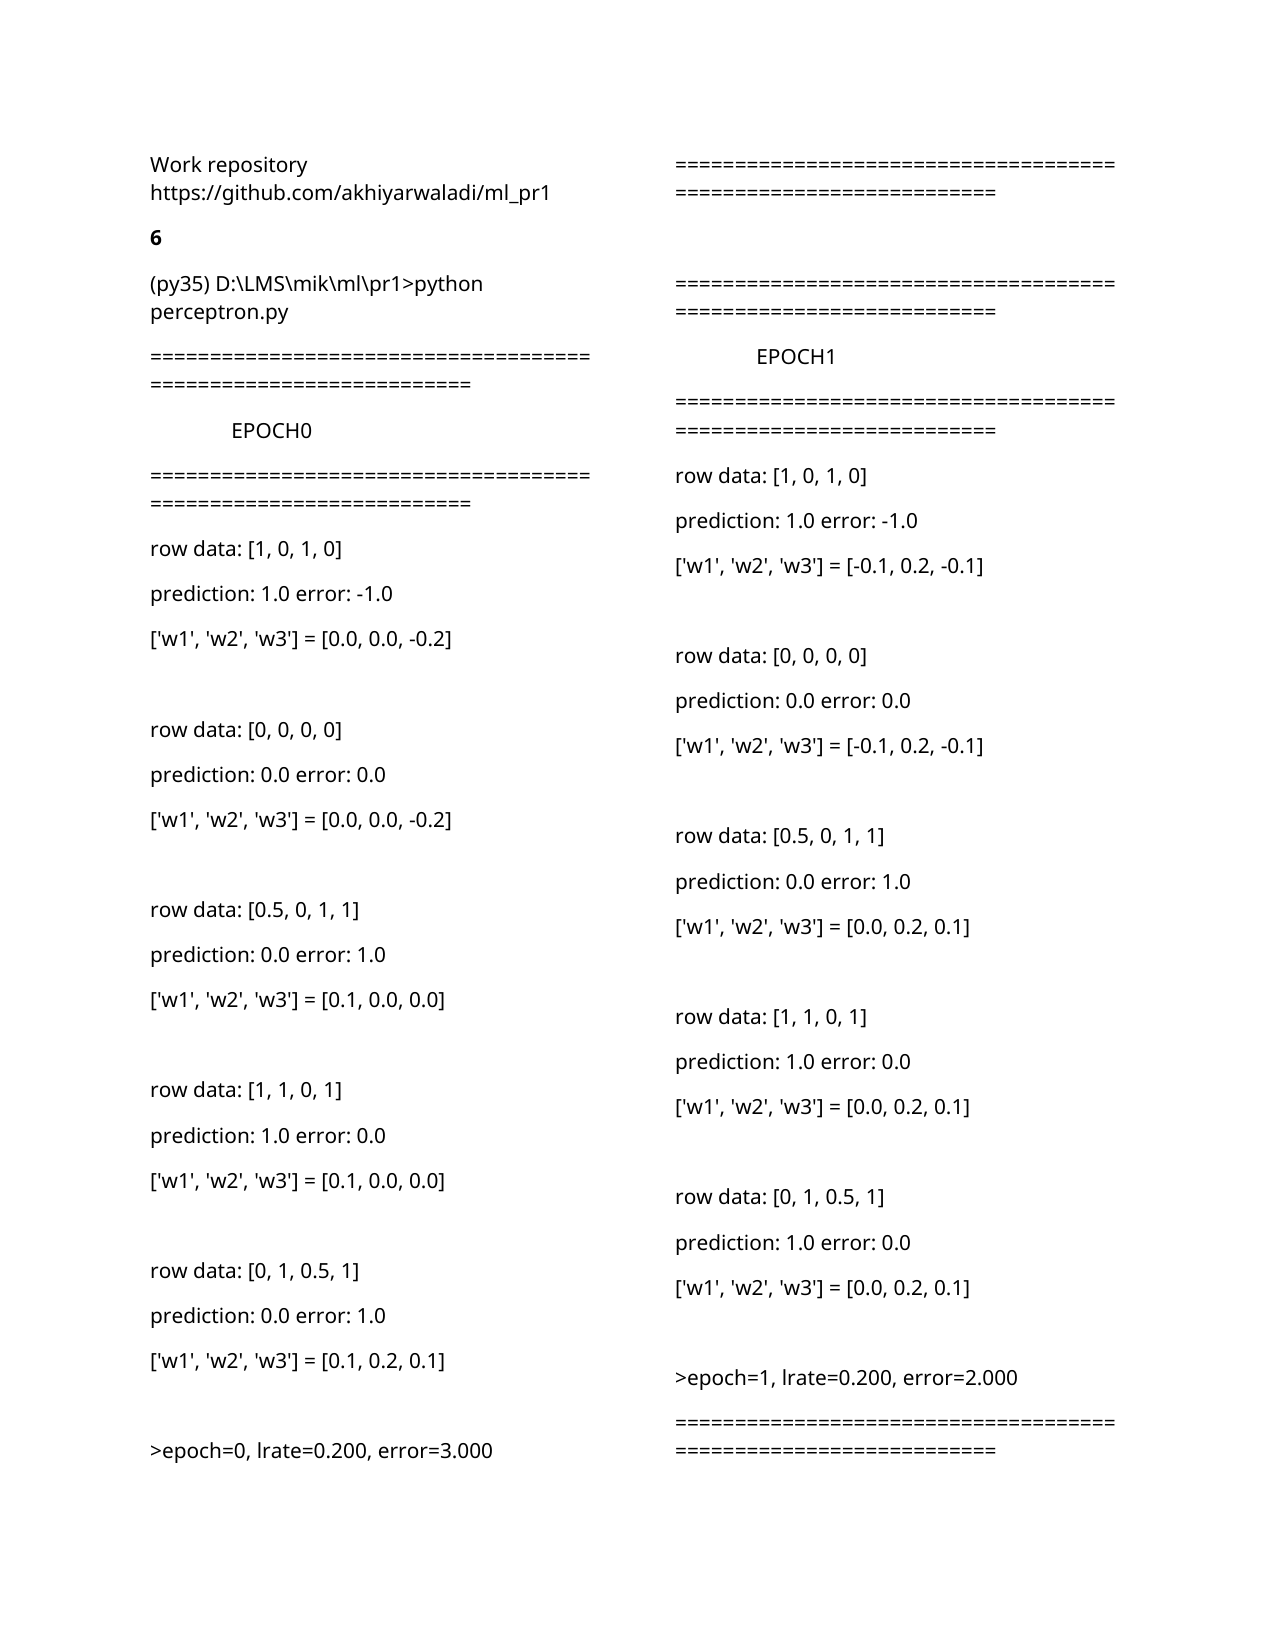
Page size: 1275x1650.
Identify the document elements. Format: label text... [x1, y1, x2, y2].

text ['w1', 'w2', 'w3'] = [0.0, 0.2, 0.1] [675, 1092, 1125, 1121]
text >epoch=1, lrate=0.200, error=2.000 [675, 1363, 1125, 1391]
text ================================================================ [675, 1408, 1125, 1465]
text row data: [0.5, 0, 1, 1] [675, 822, 1125, 850]
text ['w1', 'w2', 'w3'] = [0.0, 0.0, -0.2] [150, 624, 600, 653]
text prediction: 0.0 error: 0.0 [150, 760, 600, 788]
text prediction: 0.0 error: 1.0 [675, 867, 1125, 895]
text row data: [0, 0, 0, 0] [675, 641, 1125, 670]
text prediction: 1.0 error: 0.0 [675, 1047, 1125, 1076]
text ['w1', 'w2', 'w3'] = [0.1, 0.0, 0.0] [150, 985, 600, 1014]
text prediction: 0.0 error: 0.0 [675, 686, 1125, 715]
text ['w1', 'w2', 'w3'] = [0.0, 0.0, -0.2] [150, 805, 600, 833]
text ['w1', 'w2', 'w3'] = [0.0, 0.2, 0.1] [675, 1273, 1125, 1301]
text ['w1', 'w2', 'w3'] = [-0.1, 0.2, -0.1] [675, 731, 1125, 760]
text ['w1', 'w2', 'w3'] = [0.0, 0.2, 0.1] [675, 912, 1125, 940]
text 6 [150, 223, 600, 252]
text prediction: 1.0 error: -1.0 [675, 506, 1125, 534]
text ['w1', 'w2', 'w3'] = [0.1, 0.2, 0.1] [150, 1346, 600, 1375]
text prediction: 0.0 error: 1.0 [150, 1301, 600, 1329]
text ['w1', 'w2', 'w3'] = [-0.1, 0.2, -0.1] [675, 551, 1125, 579]
text prediction: 1.0 error: 0.0 [150, 1121, 600, 1149]
text row data: [1, 1, 0, 1] [150, 1076, 600, 1104]
text ================================================================ [675, 387, 1125, 444]
text ================================================================ [675, 269, 1125, 326]
text row data: [1, 0, 1, 0] [675, 461, 1125, 489]
text row data: [1, 1, 0, 1] [675, 1002, 1125, 1031]
text prediction: 1.0 error: 0.0 [675, 1228, 1125, 1256]
text >epoch=0, lrate=0.200, error=3.000 [150, 1436, 600, 1465]
text row data: [0, 0, 0, 0] [150, 715, 600, 743]
text Work repository https://github.com/akhiyarwaladi/ml_pr1 [150, 150, 600, 207]
text row data: [1, 0, 1, 0] [150, 534, 600, 563]
text EPOCH0 [150, 416, 600, 444]
text row data: [0, 1, 0.5, 1] [675, 1182, 1125, 1211]
text prediction: 1.0 error: -1.0 [150, 579, 600, 608]
text (py35) D:\LMS\mik\ml\pr1>python perceptron.py [150, 269, 600, 326]
text ================================================================ [675, 150, 1125, 207]
text EPOCH1 [675, 342, 1125, 371]
text ['w1', 'w2', 'w3'] = [0.1, 0.0, 0.0] [150, 1166, 600, 1194]
text prediction: 0.0 error: 1.0 [150, 940, 600, 969]
text ================================================================ [150, 342, 600, 399]
text row data: [0, 1, 0.5, 1] [150, 1256, 600, 1284]
text row data: [0.5, 0, 1, 1] [150, 895, 600, 924]
text ================================================================ [150, 461, 600, 518]
